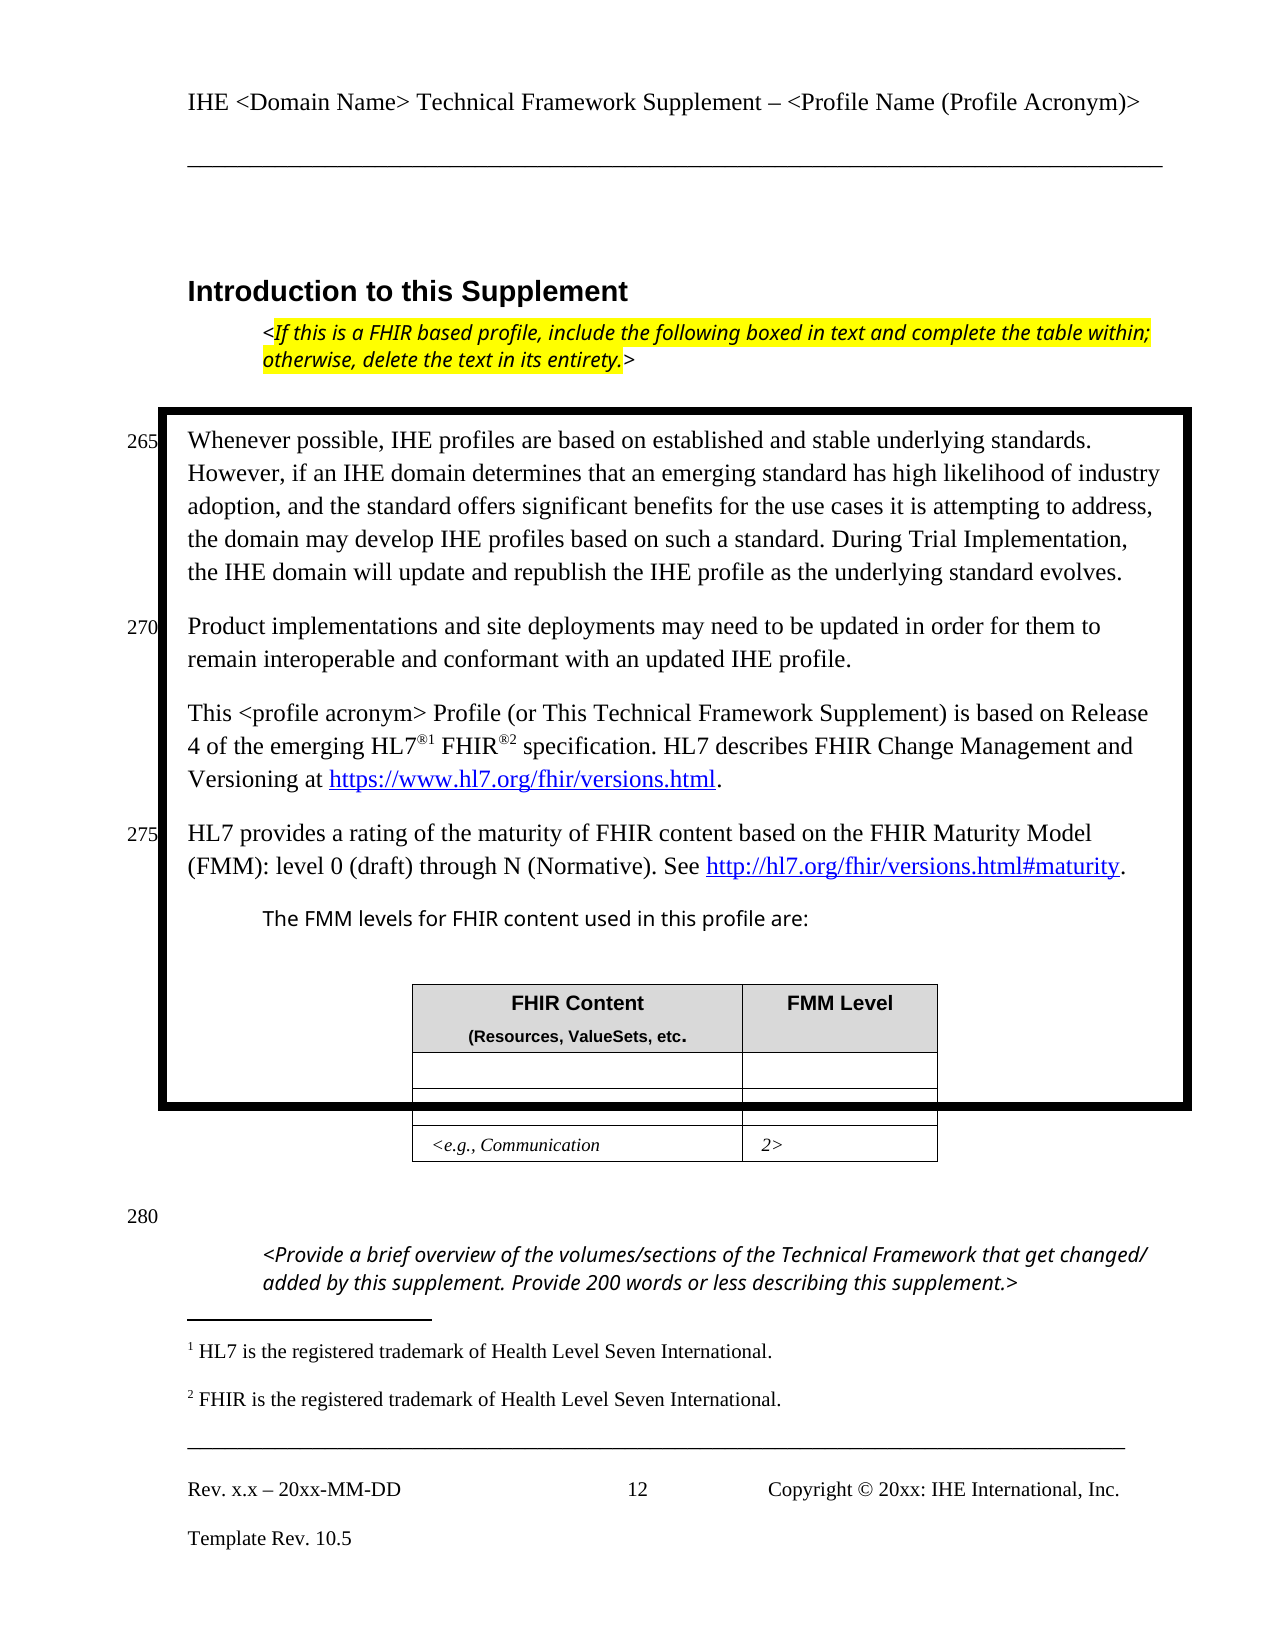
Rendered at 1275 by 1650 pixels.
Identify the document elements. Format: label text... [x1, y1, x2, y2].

table_cell <e.g., Communication [413, 1126, 742, 1161]
table_cell [743, 1053, 937, 1088]
table_cell [413, 1089, 742, 1102]
text <Provide a brief overview of the volumes/sections of the Technical Framework that get changed/ added by this supplement. Provide 200 words or less describing this supplement.> [262, 1241, 1162, 1295]
table_cell [413, 1053, 742, 1088]
text The FMM levels for FHIR content used in this profile are: [262, 905, 1162, 932]
table_cell [743, 1111, 937, 1124]
text Whenever possible, IHE profiles are based on established and stable underlying standards. However, if an IHE domain determines that an emerging standard has high likelihood of industry adoption, and the standard offers significant benefits for the use cases it is attempting to address, the domain may develop IHE profiles based on such a standard. During Trial Implementation, the IHE domain will update and republish the IHE profile as the underlying standard evolves. [187, 425, 1162, 586]
table_cell [743, 1089, 937, 1102]
text HL7 provides a rating of the maturity of FHIR content based on the FHIR Maturity Model (FMM): level 0 (draft) through N (Normative). See http://hl7.org/fhir/versions.html#maturity. [187, 818, 1162, 879]
text Product implementations and site deployments may need to be updated in order for them to remain interoperable and conformant with an updated IHE profile. [187, 611, 1162, 673]
text <If this is a FHIR based profile, include the following boxed in text and complete the table within; otherwise, delete the text in its entirety.> [623, 319, 1162, 373]
table_header FHIR Content (Resources, ValueSets, etc. [413, 985, 742, 1052]
text This <profile acronym> Profile (or This Technical Framework Supplement) is based on Release 4 of the emerging HL7® FHIR® specification. HL7 describes FHIR Change Management and Versioning at https://www.hl7.org/fhir/versions.html. [187, 698, 1162, 793]
table_cell [413, 1111, 742, 1124]
table_header FMM Level [743, 985, 937, 1052]
subtitle Introduction to this Supplement [187, 274, 1162, 308]
table_cell 2> [743, 1126, 937, 1161]
